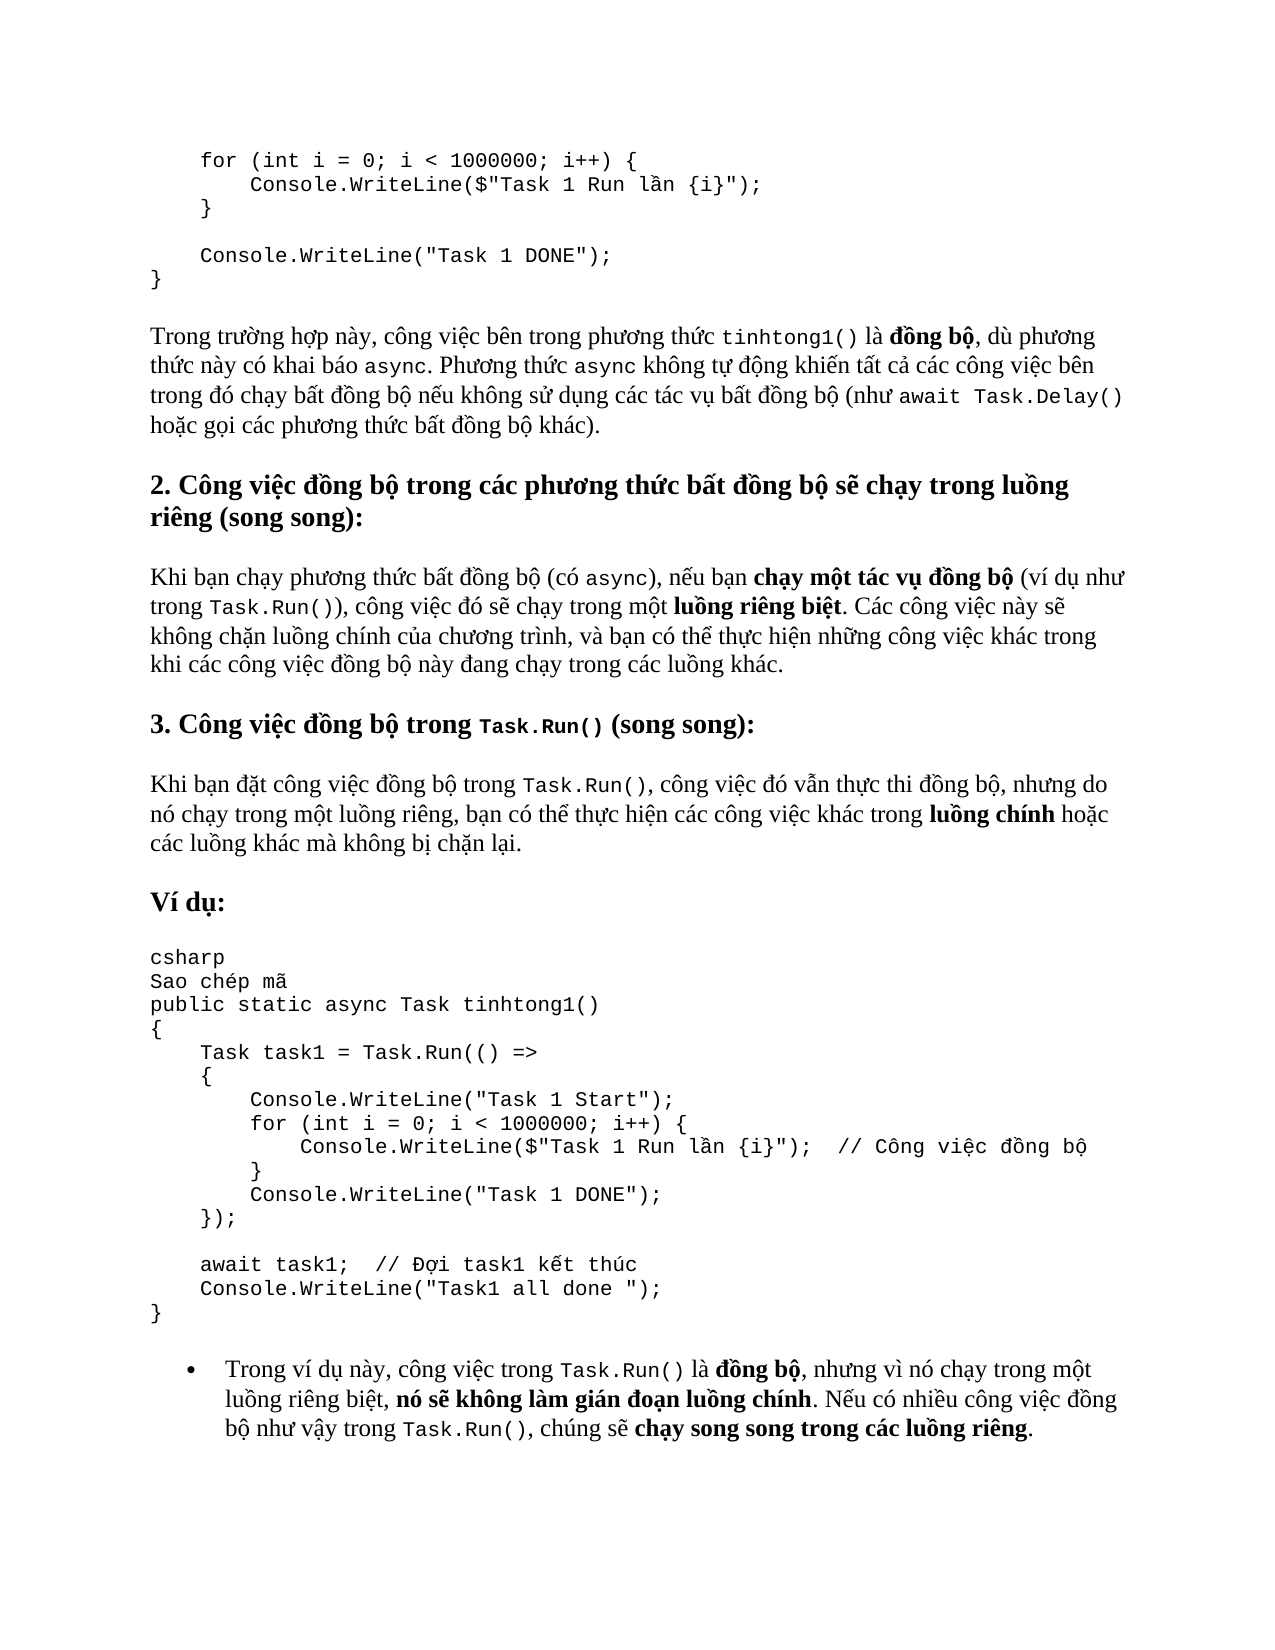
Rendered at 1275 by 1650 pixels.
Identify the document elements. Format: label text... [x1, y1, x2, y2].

text Console.WriteLine($"Task 1 Run lần {i}"); // Công việc đồng bộ [150, 1136, 1125, 1160]
text } [150, 1160, 1125, 1183]
text Console.WriteLine("Task1 all done "); [150, 1278, 1125, 1302]
text Console.WriteLine("Task 1 DONE"); [150, 1183, 1125, 1207]
text Ví dụ: [150, 886, 1125, 918]
text } [150, 1302, 1125, 1325]
text Console.WriteLine($"Task 1 Run lần {i}"); [150, 174, 1125, 197]
text 2. Công việc đồng bộ trong các phương thức bất đồng bộ sẽ chạy trong luồng riêng (song song): [150, 468, 1125, 532]
text 3. Công việc đồng bộ trong Task.Run() (song song): [150, 707, 1125, 740]
list Trong ví dụ này, công việc trong Task.Run() là đồng bộ, nhưng vì nó chạy trong một luồng riêng biệt, nó sẽ không làm gián đoạn luồng chính. Nếu có nhiều công việc đồng bộ như vậy trong Task.Run(), chúng sẽ chạy song song trong các luồng riêng. [187, 1354, 1125, 1442]
text Sao chép mã [150, 971, 1125, 994]
text } [150, 268, 1125, 292]
text Console.WriteLine("Task 1 Start"); [150, 1089, 1125, 1113]
text { [150, 1065, 1125, 1089]
text Khi bạn chạy phương thức bất đồng bộ (có async), nếu bạn chạy một tác vụ đồng bộ (ví dụ như trong Task.Run()), công việc đó sẽ chạy trong một luồng riêng biệt. Các công việc này sẽ không chặn luồng chính của chương trình, và bạn có thể thực hiện những công việc khác trong khi các công việc đồng bộ này đang chạy trong các luồng khác. [150, 562, 1125, 678]
text Khi bạn đặt công việc đồng bộ trong Task.Run(), công việc đó vẫn thực thi đồng bộ, nhưng do nó chạy trong một luồng riêng, bạn có thể thực hiện các công việc khác trong luồng chính hoặc các luồng khác mà không bị chặn lại. [150, 769, 1125, 856]
text } [150, 197, 1125, 221]
text await task1; // Đợi task1 kết thúc [150, 1254, 1125, 1278]
text Trong trường hợp này, công việc bên trong phương thức tinhtong1() là đồng bộ, dù phương thức này có khai báo async. Phương thức async không tự động khiến tất cả các công việc bên trong đó chạy bất đồng bộ nếu không sử dụng các tác vụ bất đồng bộ (như await Task.Delay() hoặc gọi các phương thức bất đồng bộ khác). [150, 321, 1125, 438]
text Console.WriteLine("Task 1 DONE"); [150, 244, 1125, 268]
text for (int i = 0; i < 1000000; i++) { [150, 1113, 1125, 1136]
text for (int i = 0; i < 1000000; i++) { [150, 150, 1125, 174]
text }); [150, 1207, 1125, 1231]
text public static async Task tinhtong1() [150, 994, 1125, 1018]
text csharp [150, 947, 1125, 971]
text { [150, 1018, 1125, 1042]
text Task task1 = Task.Run(() => [150, 1042, 1125, 1065]
